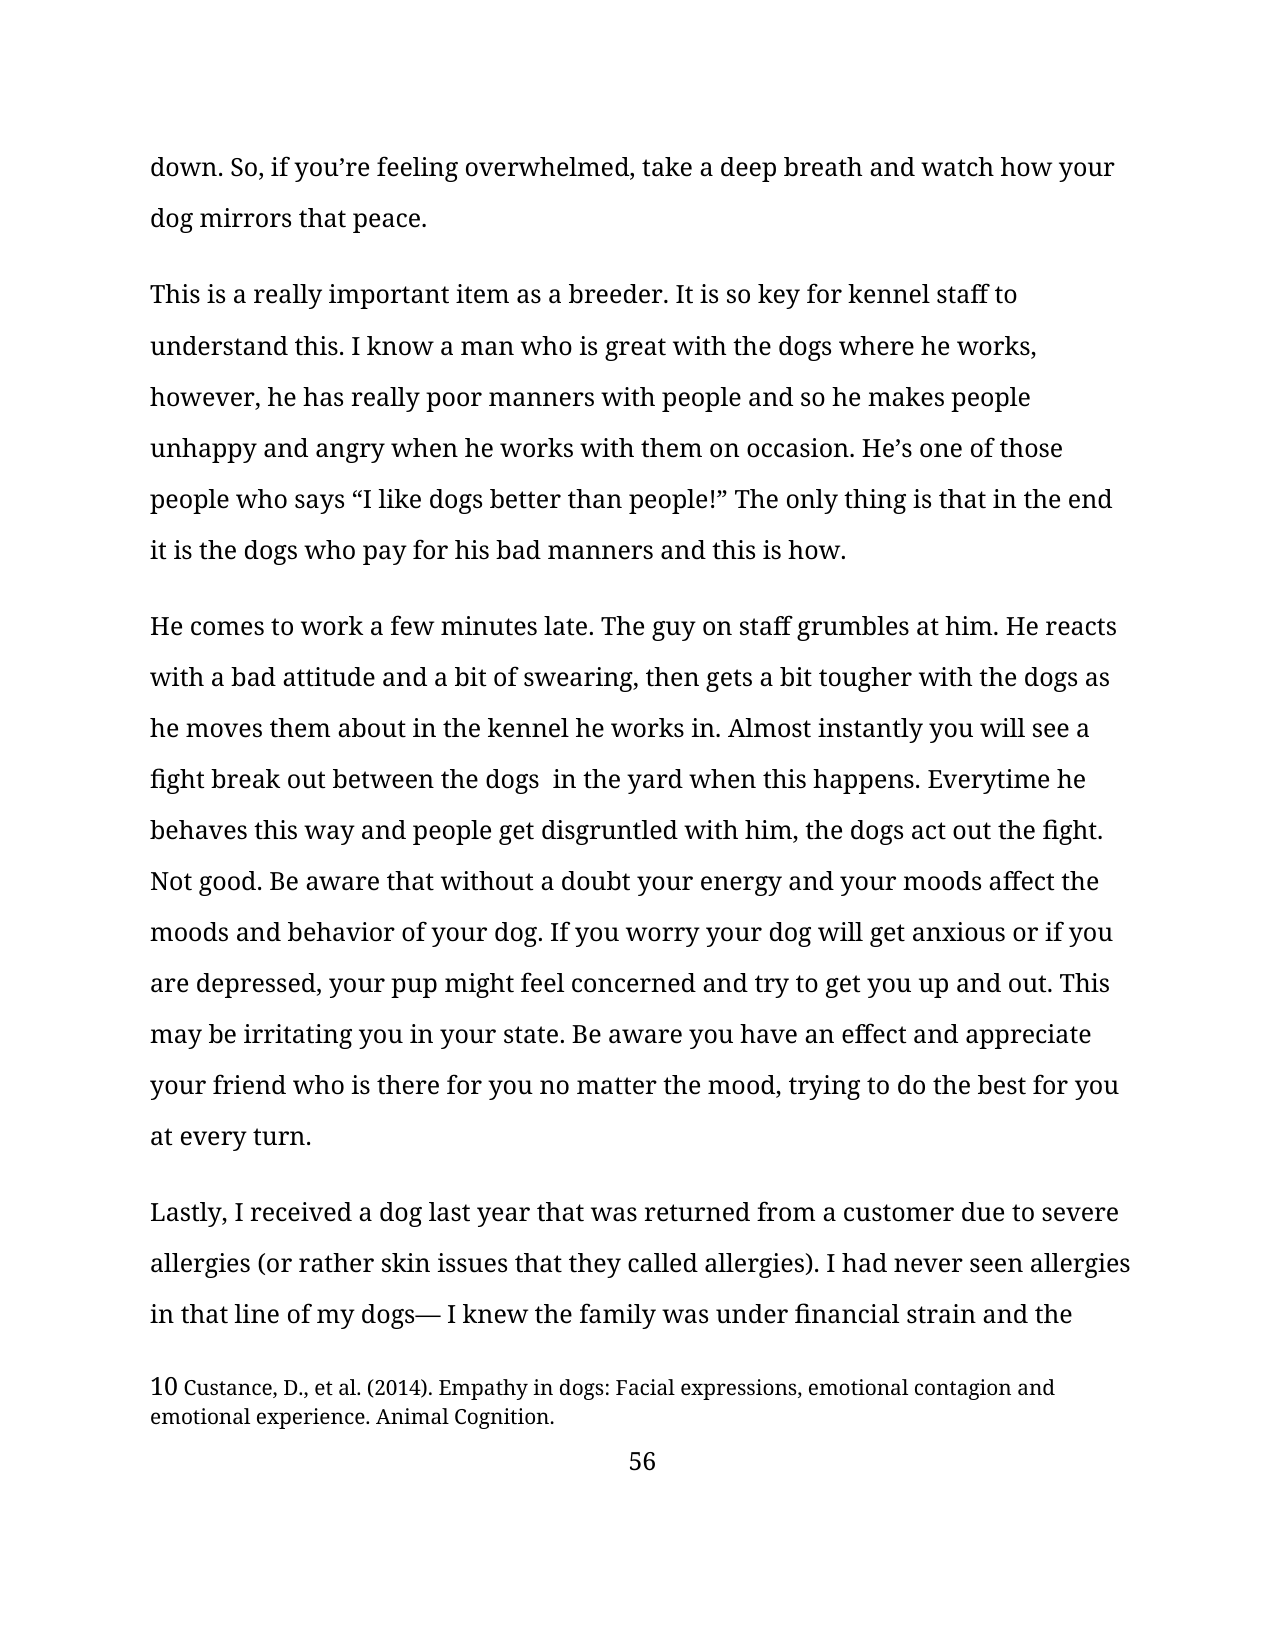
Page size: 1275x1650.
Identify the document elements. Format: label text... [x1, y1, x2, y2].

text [150, 150, 1134, 235]
text He comes to work a few minutes late. The guy on staff grumbles at him. He reacts with a bad attitude and a bit of swearing, then gets a bit tougher with the dogs as he moves them about in the kennel he works in. Almost instantly you will see a fight break out between the dogs in the yard when this happens. Everytime he behaves this way and people get disgruntled with him, the dogs act out the fight. Not good. Be aware that without a doubt your energy and your moods affect the moods and behavior of your dog. If you worry your dog will get anxious or if you are depressed, your pup might feel concerned and try to get you up and out. This may be irritating you in your state. Be aware you have an effect and appreciate your friend who is there for you no matter the mood, trying to do the best for you at every turn. [150, 608, 1134, 1153]
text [150, 1195, 1134, 1331]
text This is a really important item as a breeder. It is so key for kennel staff to understand this. I know a man who is great with the dogs where he works, however, he has really poor manners with people and so he makes people unhappy and angry when he works with them on occasion. He’s one of those people who says “I like dogs better than people!” The only thing is that in the end it is the dogs who pay for his bad manners and this is how. [150, 277, 1134, 566]
